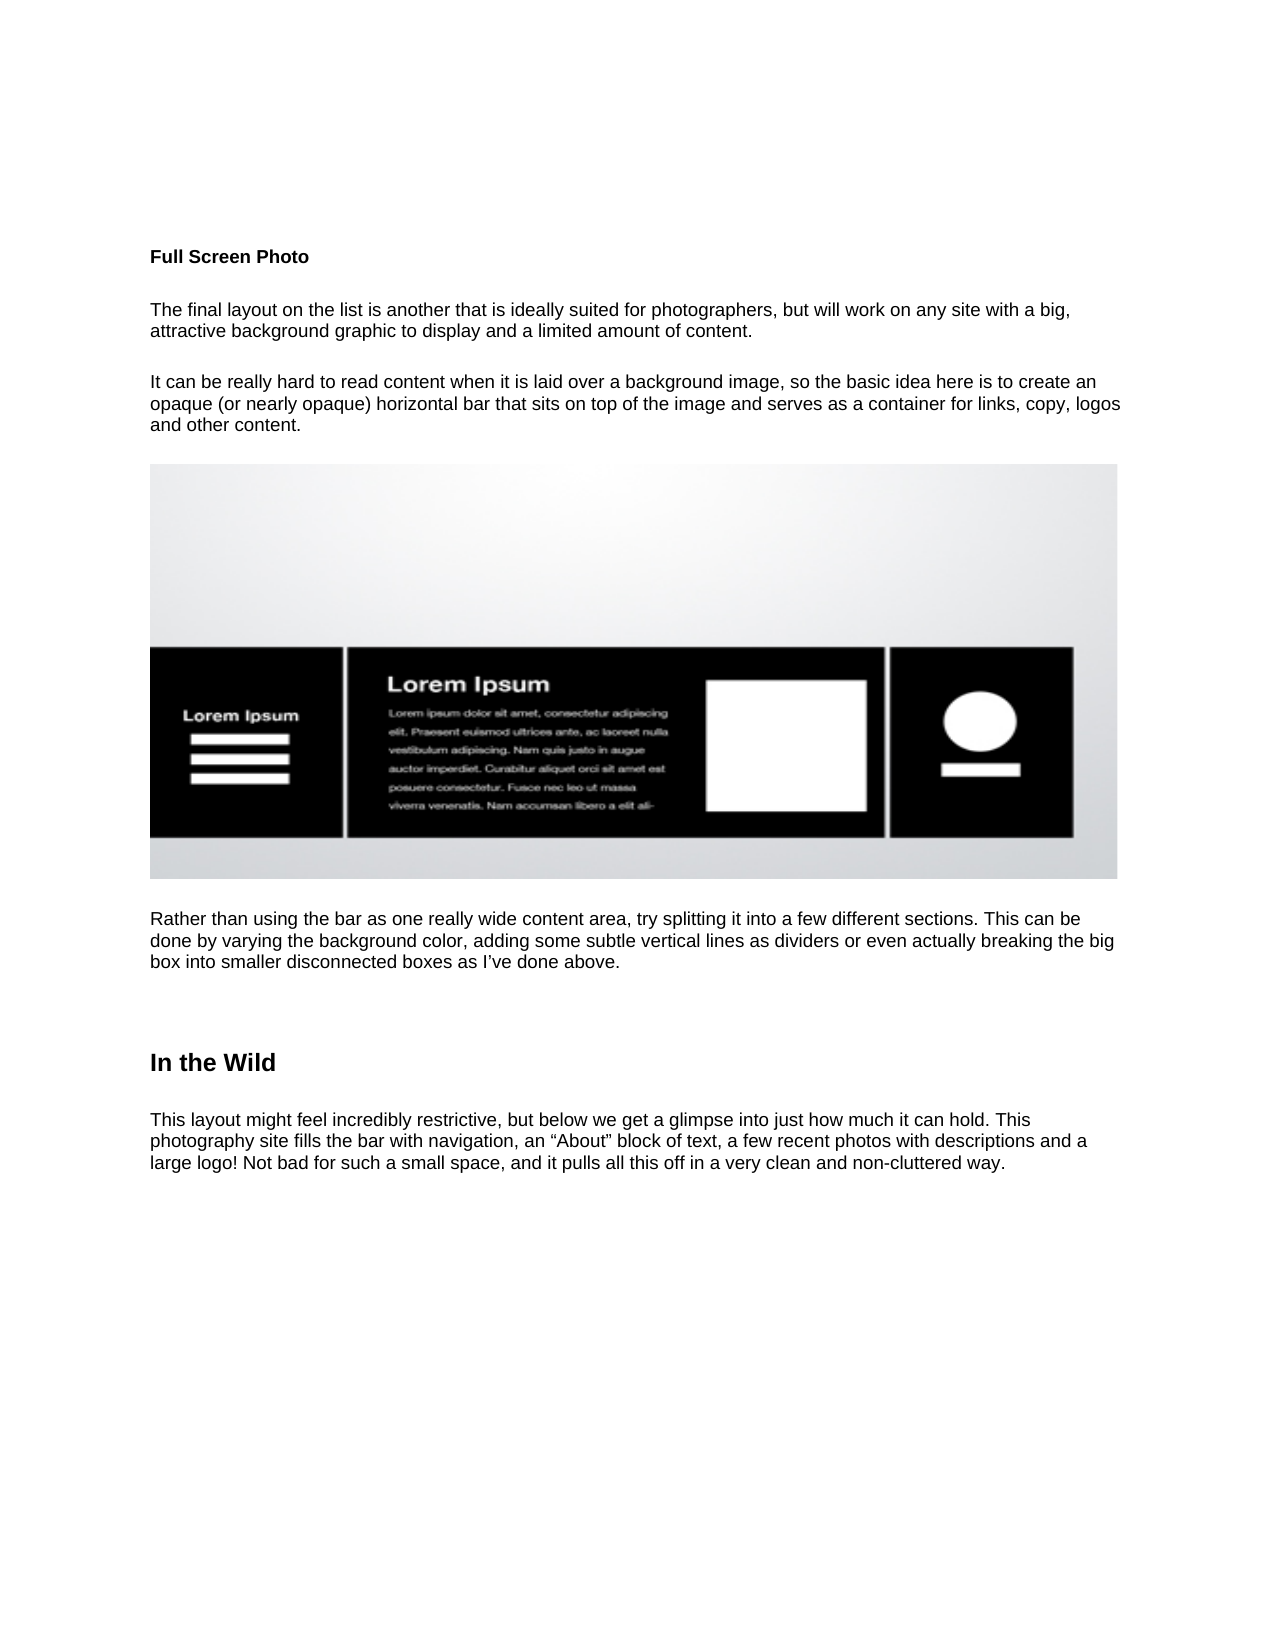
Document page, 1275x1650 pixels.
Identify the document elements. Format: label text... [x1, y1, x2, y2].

text In the Wild [150, 1027, 1125, 1077]
picture [150, 464, 1118, 879]
text This layout might feel incredibly restrictive, but below we get a glimpse into just how much it can hold. This photography site fills the bar with navigation, an “About” block of text, a few recent photos with descriptions and a large logo! Not bad for such a small space, and it pulls all this off in a very clean and non-cluttered way. [150, 1108, 1125, 1173]
text Full Screen Photo [150, 205, 1125, 267]
text Rather than using the bar as one really wide content area, try splitting it into a few different sections. This can be done by varying the background color, adding some subtle vertical lines as dividers or even actually breaking the big box into smaller disconnected boxes as I’ve done above. [150, 908, 1125, 972]
text The final layout on the list is another that is ideally suited for photographers, but will work on any site with a big, attractive background graphic to display and a limited amount of content. [150, 298, 1125, 342]
text It can be really hard to read content when it is laid over a background image, so the basic idea here is to create an opaque (or nearly opaque) horizontal bar that sits on top of the image and serves as a container for links, copy, logos and other content. [150, 371, 1125, 435]
